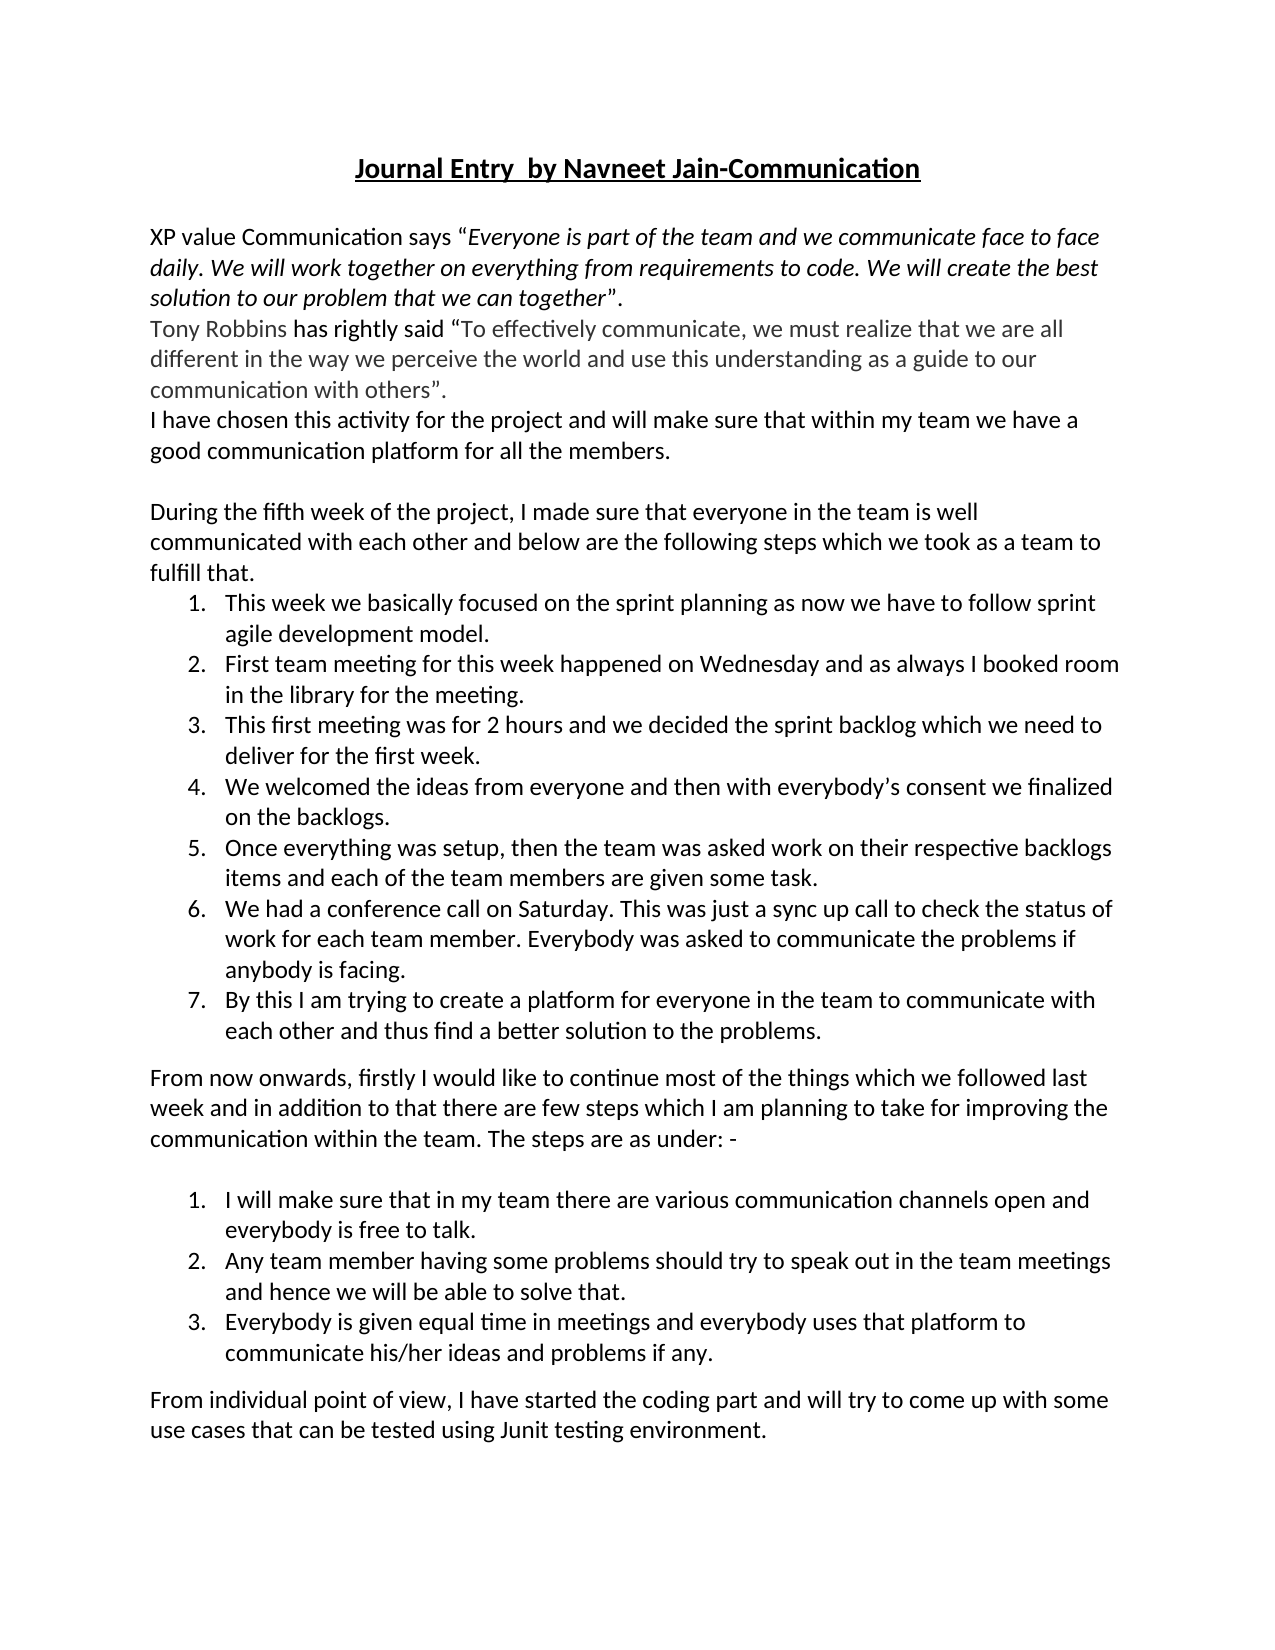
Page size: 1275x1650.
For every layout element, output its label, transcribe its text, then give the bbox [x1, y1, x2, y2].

text Journal Entry by Navneet Jain-Communication [150, 150, 1125, 186]
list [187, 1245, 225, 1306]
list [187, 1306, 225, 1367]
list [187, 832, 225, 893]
list This week we basically focused on the sprint planning as now we have to follow sprint agile development model. [187, 587, 1125, 648]
list By this I am trying to create a platform for everyone in the team to communicate with each other and thus find a better solution to the problems. [822, 984, 1125, 1045]
list Once everything was setup, then the team was asked work on their respective backlogs items and each of the team members are given some task. [819, 832, 1125, 893]
text I have chosen this activity for the project and will make sure that within my team we have a good communication platform for all the members. [671, 404, 1125, 465]
list First team meeting for this week happened on Wednesday and as always I booked room in the library for the meeting. [187, 648, 1125, 709]
text During the fifth week of the project, I made sure that everyone in the team is well communicated with each other and below are the following steps which we took as a team to fulfill that. [255, 496, 1125, 587]
list I will make sure that in my team there are various communication channels open and everybody is free to talk. [187, 1184, 1125, 1245]
text From individual point of view, I have started the coding part and will try to come up with some use cases that can be tested using Junit testing environment. [768, 1384, 1125, 1445]
list This first meeting was for 2 hours and we decided the sprint backlog which we need to deliver for the first week. [187, 709, 1125, 771]
text Tony Robbins has rightly said “To effectively communicate, we must realize that we are all different in the way we perceive the world and use this understanding as a guide to our communication with others”. [447, 313, 1125, 404]
text From now onwards, firstly I would like to continue most of the things which we followed last week and in addition to that there are few steps which I am planning to take for improving the communication within the team. The steps are as under: - [150, 1062, 1125, 1153]
text XP value Communication says “Everyone is part of the team and we communicate face to face daily. We will work together on everything from requirements to code. We will create the best solution to our problem that we can together”. [623, 221, 1125, 313]
list We welcomed the ideas from everyone and then with everybody’s consent we finalized on the backlogs. [390, 771, 1125, 832]
list Everybody is given equal time in meetings and everybody uses that platform to communicate his/her ideas and problems if any. [714, 1306, 1125, 1367]
list Any team member having some problems should try to speak out in the team meetings and hence we will be able to solve that. [627, 1245, 1125, 1306]
list We had a conference call on Saturday. This was just a sync up call to check the status of work for each team member. Everybody was asked to communicate the problems if anybody is facing. [406, 893, 1125, 984]
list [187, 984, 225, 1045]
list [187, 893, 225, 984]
